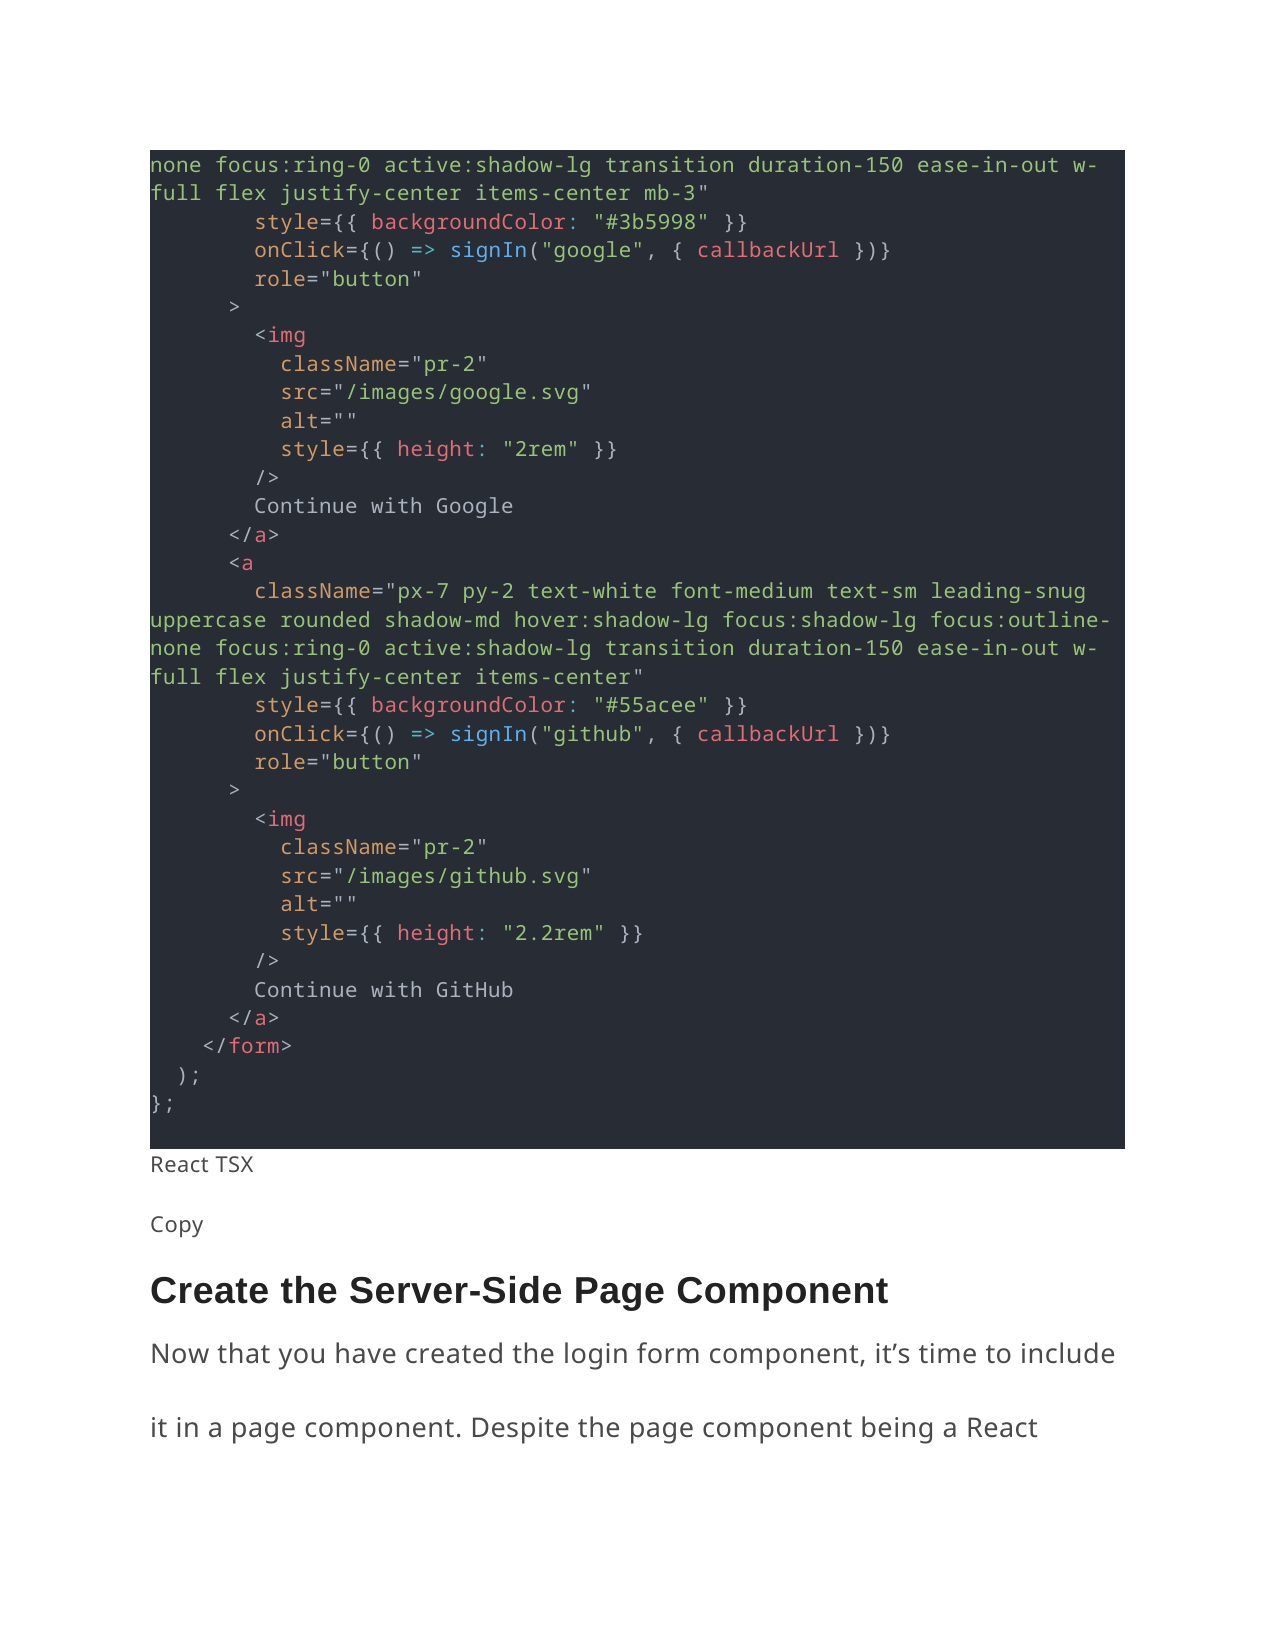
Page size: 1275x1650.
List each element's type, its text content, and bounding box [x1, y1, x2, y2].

text alt="" [150, 889, 1125, 918]
text <img [150, 804, 1125, 832]
text <a [150, 548, 1125, 577]
text className="pr-2" [150, 832, 1125, 861]
text </form> [150, 1032, 1125, 1060]
text style={{ height: "2.2rem" }} [150, 918, 1125, 946]
text style={{ backgroundColor: "#3b5998" }} [150, 207, 1125, 235]
text src="/images/google.svg" [150, 377, 1125, 406]
text role="button" [150, 264, 1125, 292]
text onClick={() => signIn("github", { callbackUrl })} [150, 719, 1125, 747]
text Copy [150, 1209, 1125, 1239]
text /> [150, 946, 1125, 975]
text alt="" [150, 406, 1125, 434]
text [150, 150, 1125, 207]
text className="px-7 py-2 text-white font-medium text-sm leading-snug uppercase rounded shadow-md hover:shadow-lg focus:shadow-lg focus:outline-none focus:ring-0 active:shadow-lg transition duration-150 ease-in-out w-full flex justify-center items-center" [150, 577, 1125, 690]
text <img [150, 321, 1125, 349]
text </a> [150, 520, 1125, 548]
text style={{ backgroundColor: "#55acee" }} [150, 690, 1125, 719]
text }; [150, 1088, 1125, 1117]
text Continue with Google [150, 491, 1125, 520]
text onClick={() => signIn("google", { callbackUrl })} [150, 235, 1125, 264]
text role="button" [150, 747, 1125, 776]
text ); [150, 1060, 1125, 1088]
text React TSX [150, 1149, 1125, 1179]
text /> [150, 463, 1125, 491]
text className="pr-2" [150, 349, 1125, 377]
text src="/images/github.svg" [150, 861, 1125, 889]
text Create the Server-Side Page Component [150, 1269, 1125, 1312]
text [150, 1334, 1125, 1445]
text > [150, 776, 1125, 804]
text > [150, 292, 1125, 321]
text style={{ height: "2rem" }} [150, 434, 1125, 463]
text Continue with GitHub [150, 975, 1125, 1003]
text </a> [150, 1003, 1125, 1032]
